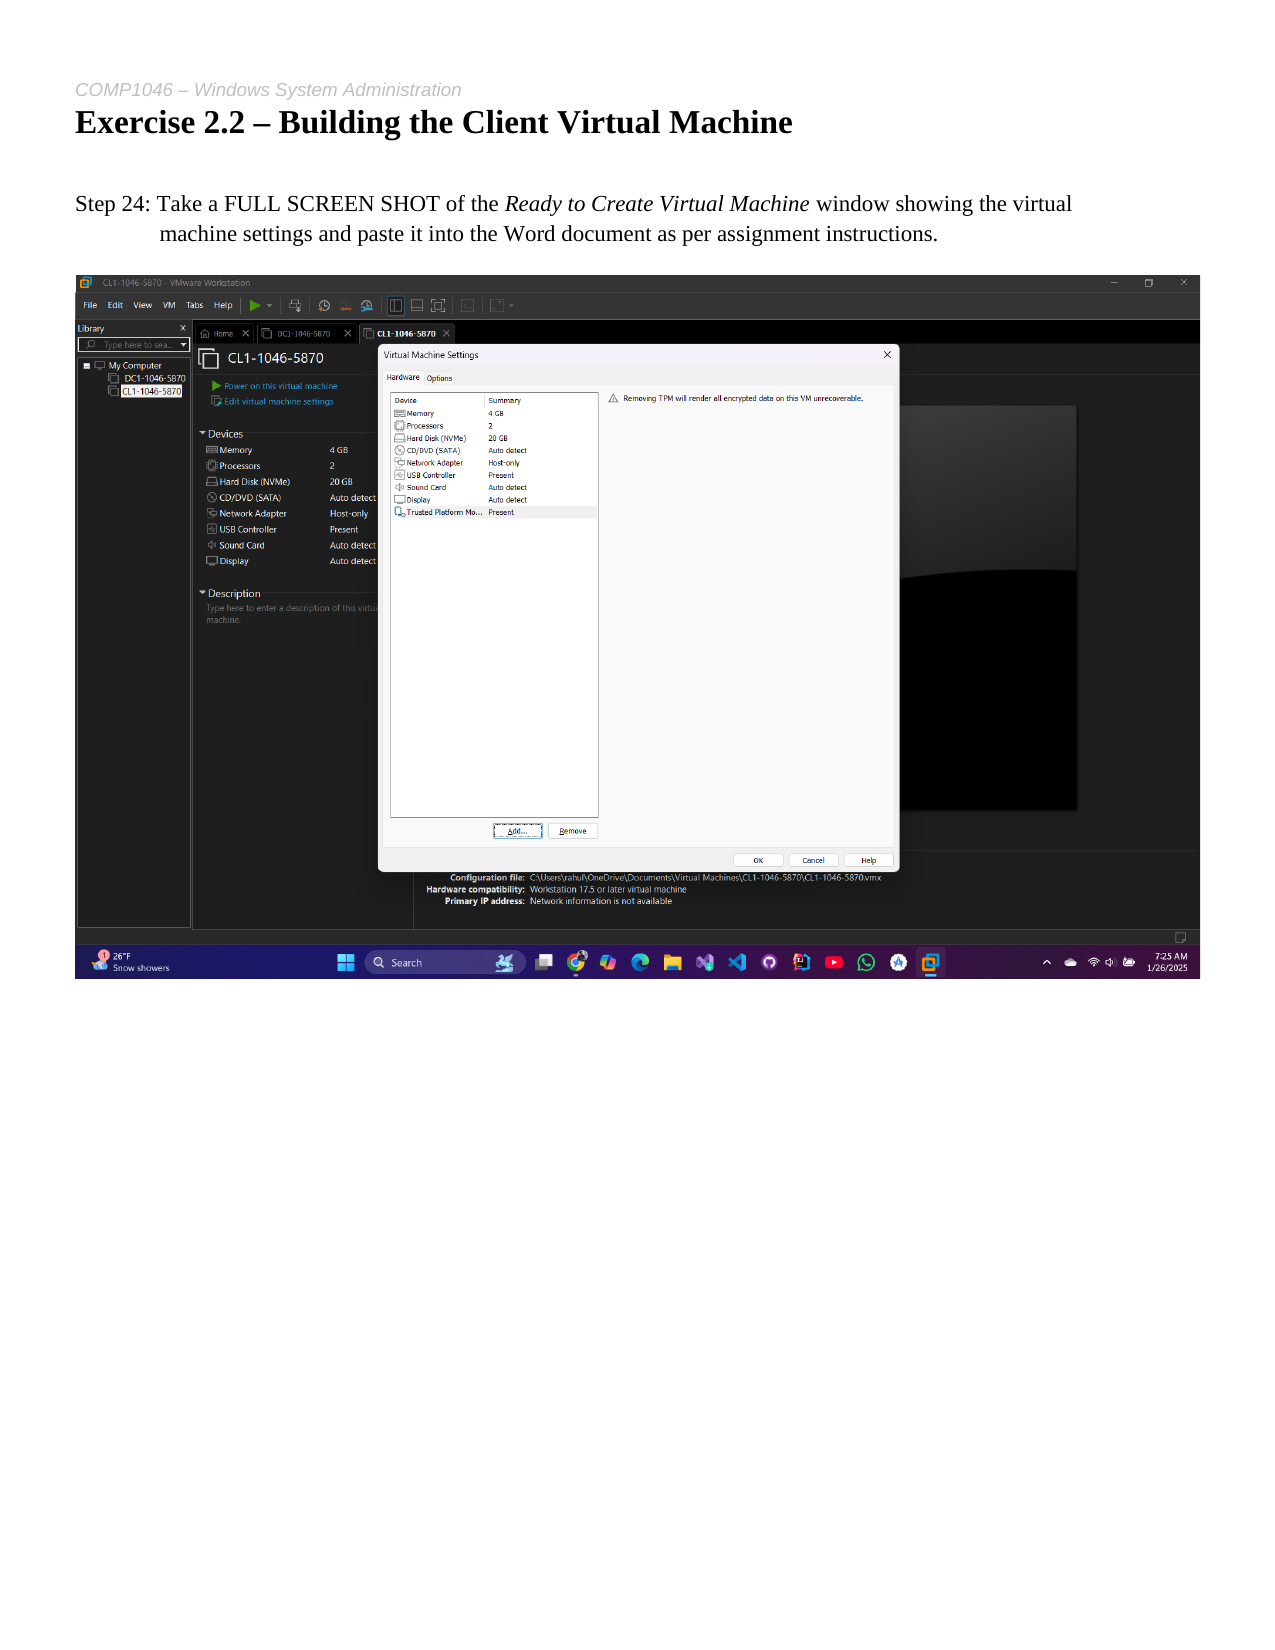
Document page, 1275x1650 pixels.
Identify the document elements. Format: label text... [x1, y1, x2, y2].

picture [75, 275, 1200, 979]
text Exercise 2.2 – Building the Client Virtual Machine [75, 102, 1200, 140]
text Step 24: Take a FULL SCREEN SHOT of the Ready to Create Virtual Machine window showing the virtual machine settings and paste it into the Word document as per assignment instructions. [75, 190, 1134, 247]
